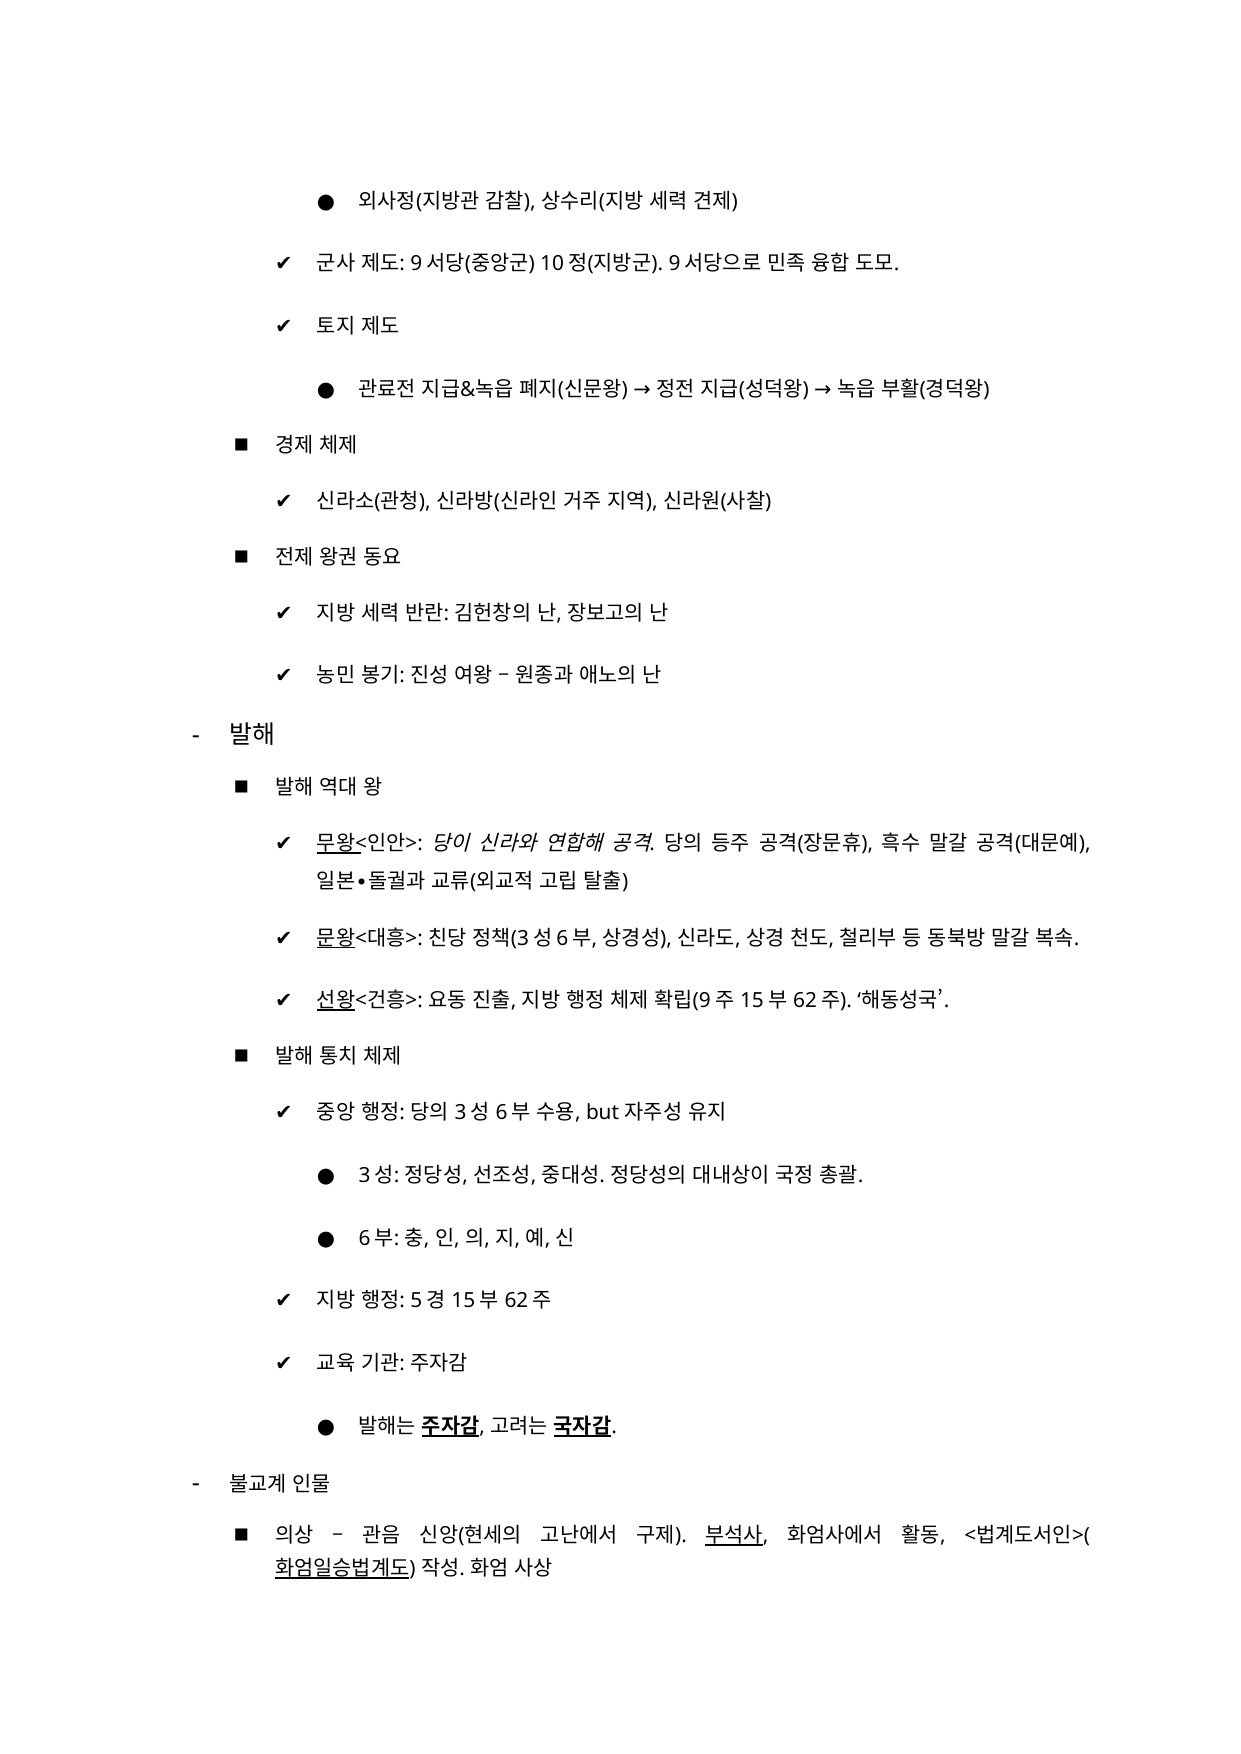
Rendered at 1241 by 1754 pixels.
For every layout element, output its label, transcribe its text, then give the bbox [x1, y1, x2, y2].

list 선왕<건흥>: 요동 진출, 지방 행정 체제 확립(9주 15부 62주). ‘해동성국’. [275, 977, 1090, 1019]
list 외사정(지방관 감찰), 상수리(지방 세력 견제) [317, 177, 1090, 220]
list 발해는 주자감, 고려는 국자감. [317, 1402, 1090, 1445]
list 지방 세력 반란: 김헌창의 난, 장보고의 난 [275, 589, 1090, 632]
list 토지 제도 [275, 303, 1090, 345]
list 의상 – 관음 신앙(현세의 고난에서 구제). 부석사, 화엄사에서 활동, <법계도서인>(화엄일승법계도) 작성. 화엄 사상 [233, 1518, 1090, 1582]
list 지방 행정: 5경 15부 62주 [275, 1277, 1090, 1320]
list 전제 왕권 동요 [233, 540, 1090, 570]
list 중앙 행정: 당의 3성 6부 수용, but 자주성 유지 [275, 1089, 1090, 1132]
list 경제 체제 [233, 428, 1090, 458]
list 3성: 정당성, 선조성, 중대성. 정당성의 대내상이 국정 총괄. [317, 1152, 1090, 1194]
list 문왕<대흥>: 친당 정책(3성6부, 상경성), 신라도, 상경 천도, 철리부 등 동북방 말갈 복속. [275, 914, 1090, 957]
list 발해 역대 왕 [233, 770, 1090, 801]
list 신라소(관청), 신라방(신라인 거주 지역), 신라원(사찰) [275, 477, 1090, 520]
list 6부: 충, 인, 의, 지, 예, 신 [317, 1214, 1090, 1257]
list 발해 통치 체제 [233, 1039, 1090, 1070]
list 관료전 지급&녹읍 폐지(신문왕) → 정전 지급(성덕왕) → 녹읍 부활(경덕왕) [317, 365, 1090, 408]
list 교육 기관: 주자감 [275, 1340, 1090, 1382]
list 군사 제도: 9서당(중앙군) 10정(지방군). 9서당으로 민족 융합 도모. [275, 240, 1090, 283]
list 발해 [192, 715, 1090, 751]
list 무왕<인안>: 당이 신라와 연합해 공격. 당의 등주 공격(장문휴), 흑수 말갈 공격(대문예), 일본∙돌궐과 교류(외교적 고립 탈출) [275, 820, 1090, 895]
list 농민 봉기: 진성 여왕 – 원종과 애노의 난 [275, 652, 1090, 695]
